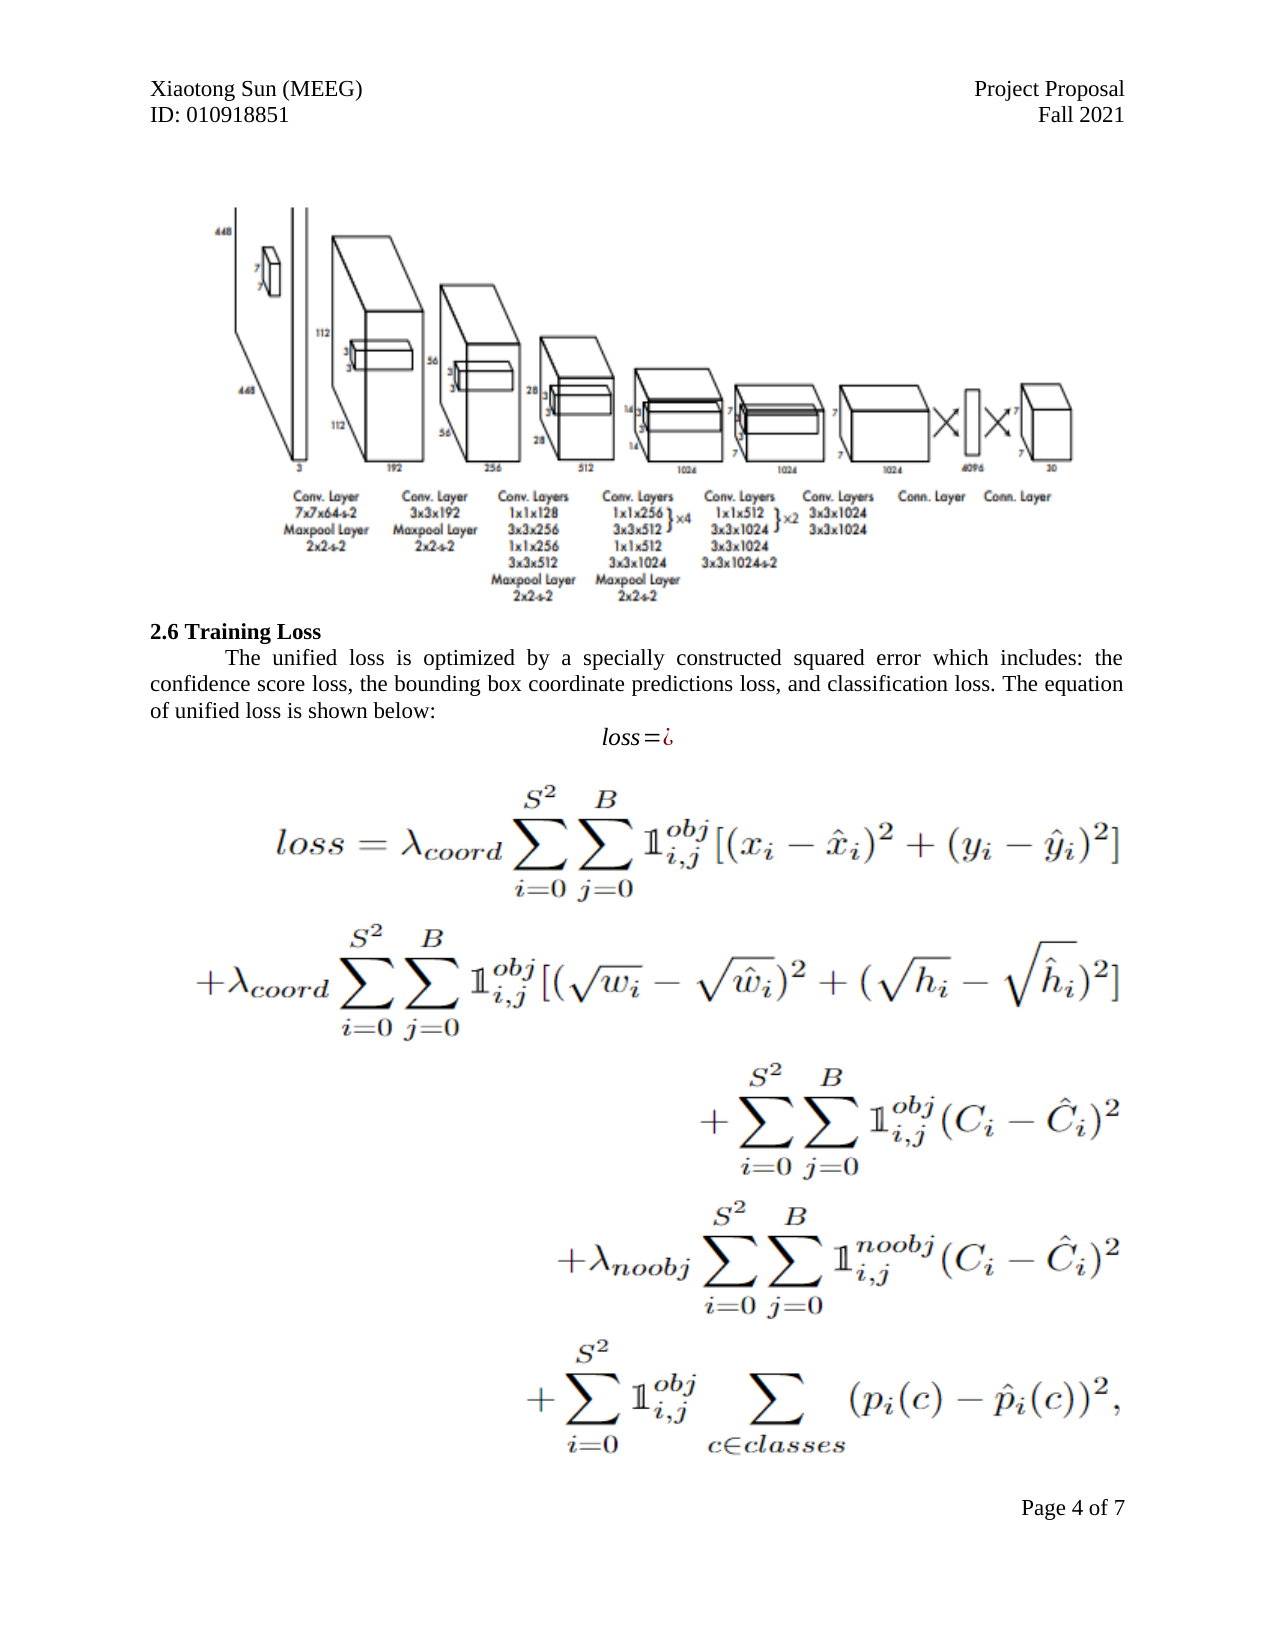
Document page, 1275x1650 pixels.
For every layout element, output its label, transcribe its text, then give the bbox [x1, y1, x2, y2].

picture [150, 752, 1125, 1469]
text The unified loss is optimized by a specially constructed squared error which includes: the confidence score loss, the bounding box coordinate predictions loss, and classification loss. The equation of unified loss is shown below: [150, 644, 1125, 723]
text 2.6 Training Loss [150, 618, 1125, 644]
picture [150, 182, 1125, 618]
